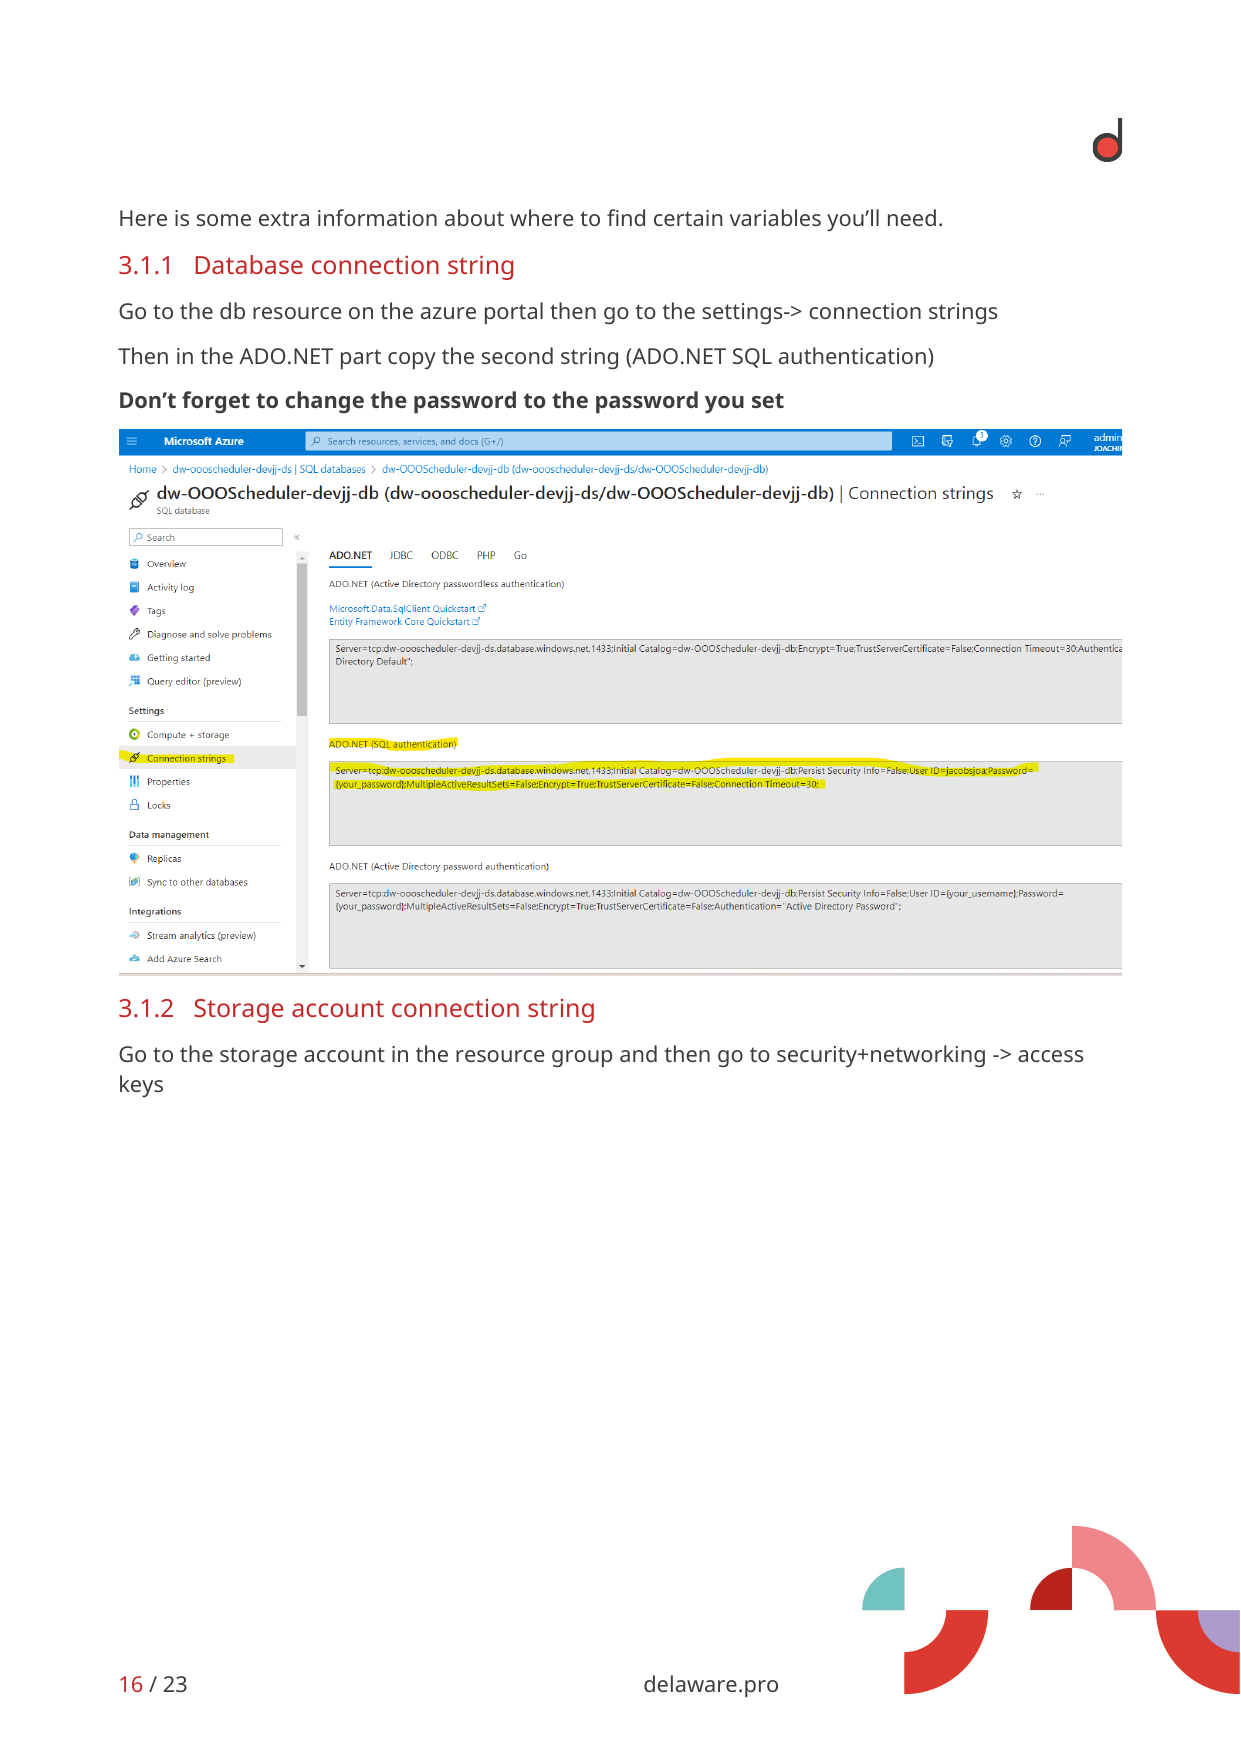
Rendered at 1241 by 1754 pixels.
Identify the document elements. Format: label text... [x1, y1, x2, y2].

text Don’t forget to change the password to the password you set [118, 385, 1122, 415]
text Then in the ADO.NET part copy the second string (ADO.NET SQL authentication) [118, 341, 1122, 370]
text Here is some extra information about where to find certain variables you’ll need. [118, 203, 1122, 233]
text Go to the storage account in the resource group and then go to security+networking -> access keys [118, 1039, 1122, 1098]
subtitle Storage account connection string [118, 990, 1122, 1024]
picture [1092, 118, 1123, 162]
picture [775, 1512, 1241, 1699]
text Go to the db resource on the azure portal then go to the settings-> connection strings [118, 296, 1122, 326]
subtitle Database connection string [118, 248, 1122, 282]
picture [118, 429, 1123, 976]
